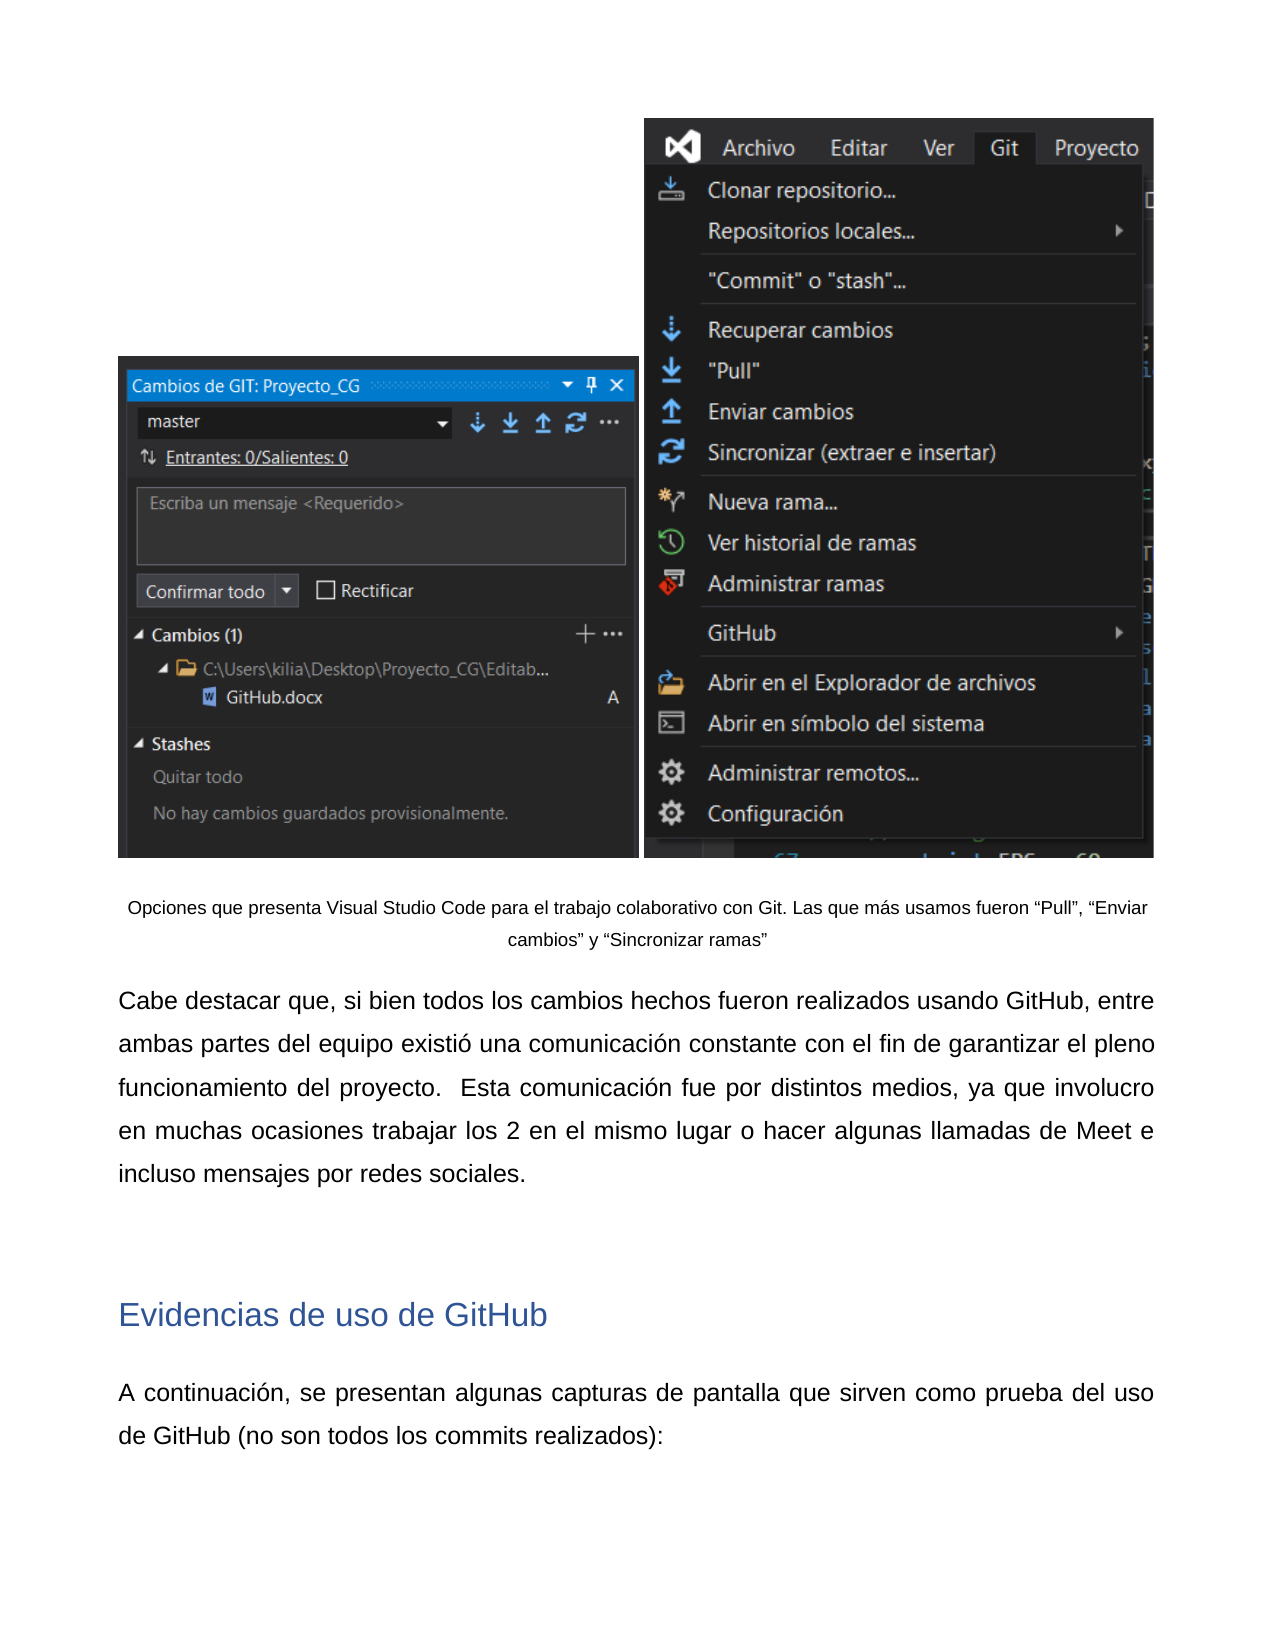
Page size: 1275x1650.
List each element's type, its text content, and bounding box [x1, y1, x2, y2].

text Cabe destacar que, si bien todos los cambios hechos fueron realizados usando GitHub, entre ambas partes del equipo existió una comunicación constante con el fin de garantizar el pleno funcionamiento del proyecto. Esta comunicación fue por distintos medios, ya que involucro en muchas ocasiones trabajar los 2 en el mismo lugar o hacer algunas llamadas de Meet e incluso mensajes por redes sociales. [118, 986, 1157, 1187]
picture [118, 356, 639, 858]
text Opciones que presenta Visual Studio Code para el trabajo colaborativo con Git. Las que más usamos fueron “Pull”, “Enviar cambios” y “Sincronizar ramas” [118, 897, 1157, 951]
text A continuación, se presentan algunas capturas de pantalla que sirven como prueba del uso de GitHub (no son todos los commits realizados): [118, 1378, 1157, 1449]
subtitle Evidencias de uso de GitHub [118, 1295, 1157, 1333]
picture [644, 118, 1154, 858]
